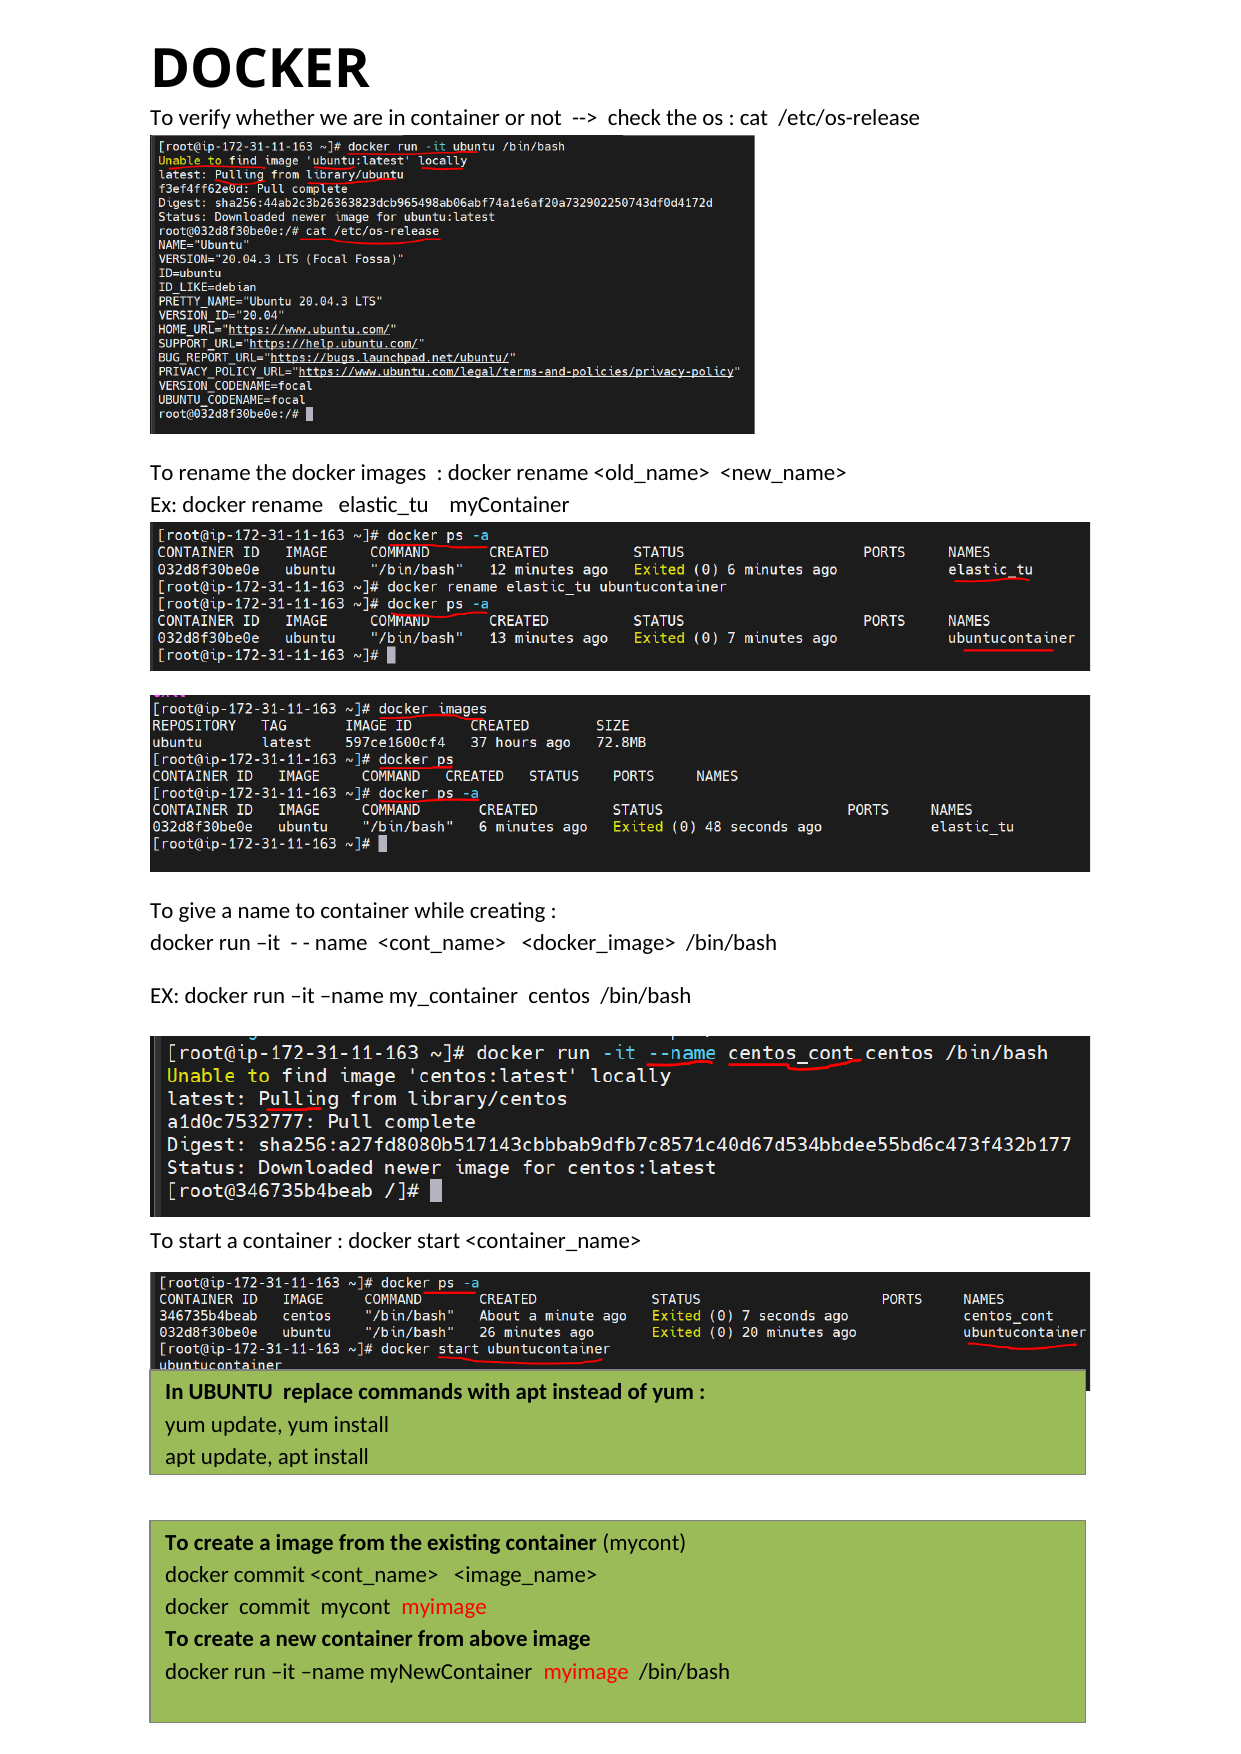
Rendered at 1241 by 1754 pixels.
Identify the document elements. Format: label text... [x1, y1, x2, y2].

picture [150, 1036, 1091, 1217]
text To rename the docker images : docker rename <old_name> <new_name> Ex: docker rename elastic_tu myContainer [150, 458, 1090, 522]
text To give a name to container while creating : docker run –it - - name <cont_name> <docker_image> /bin/bash [150, 896, 1090, 956]
text EX: docker run –it –name my_container centos /bin/bash To start a container : docker start <container_name> [150, 981, 1090, 1036]
text EX: docker run –it –name my_container centos /bin/bash To start a container : docker start <container_name> [150, 1217, 1090, 1272]
picture [150, 135, 755, 434]
picture [150, 695, 1091, 872]
picture [150, 1272, 1091, 1391]
picture [150, 522, 1091, 671]
